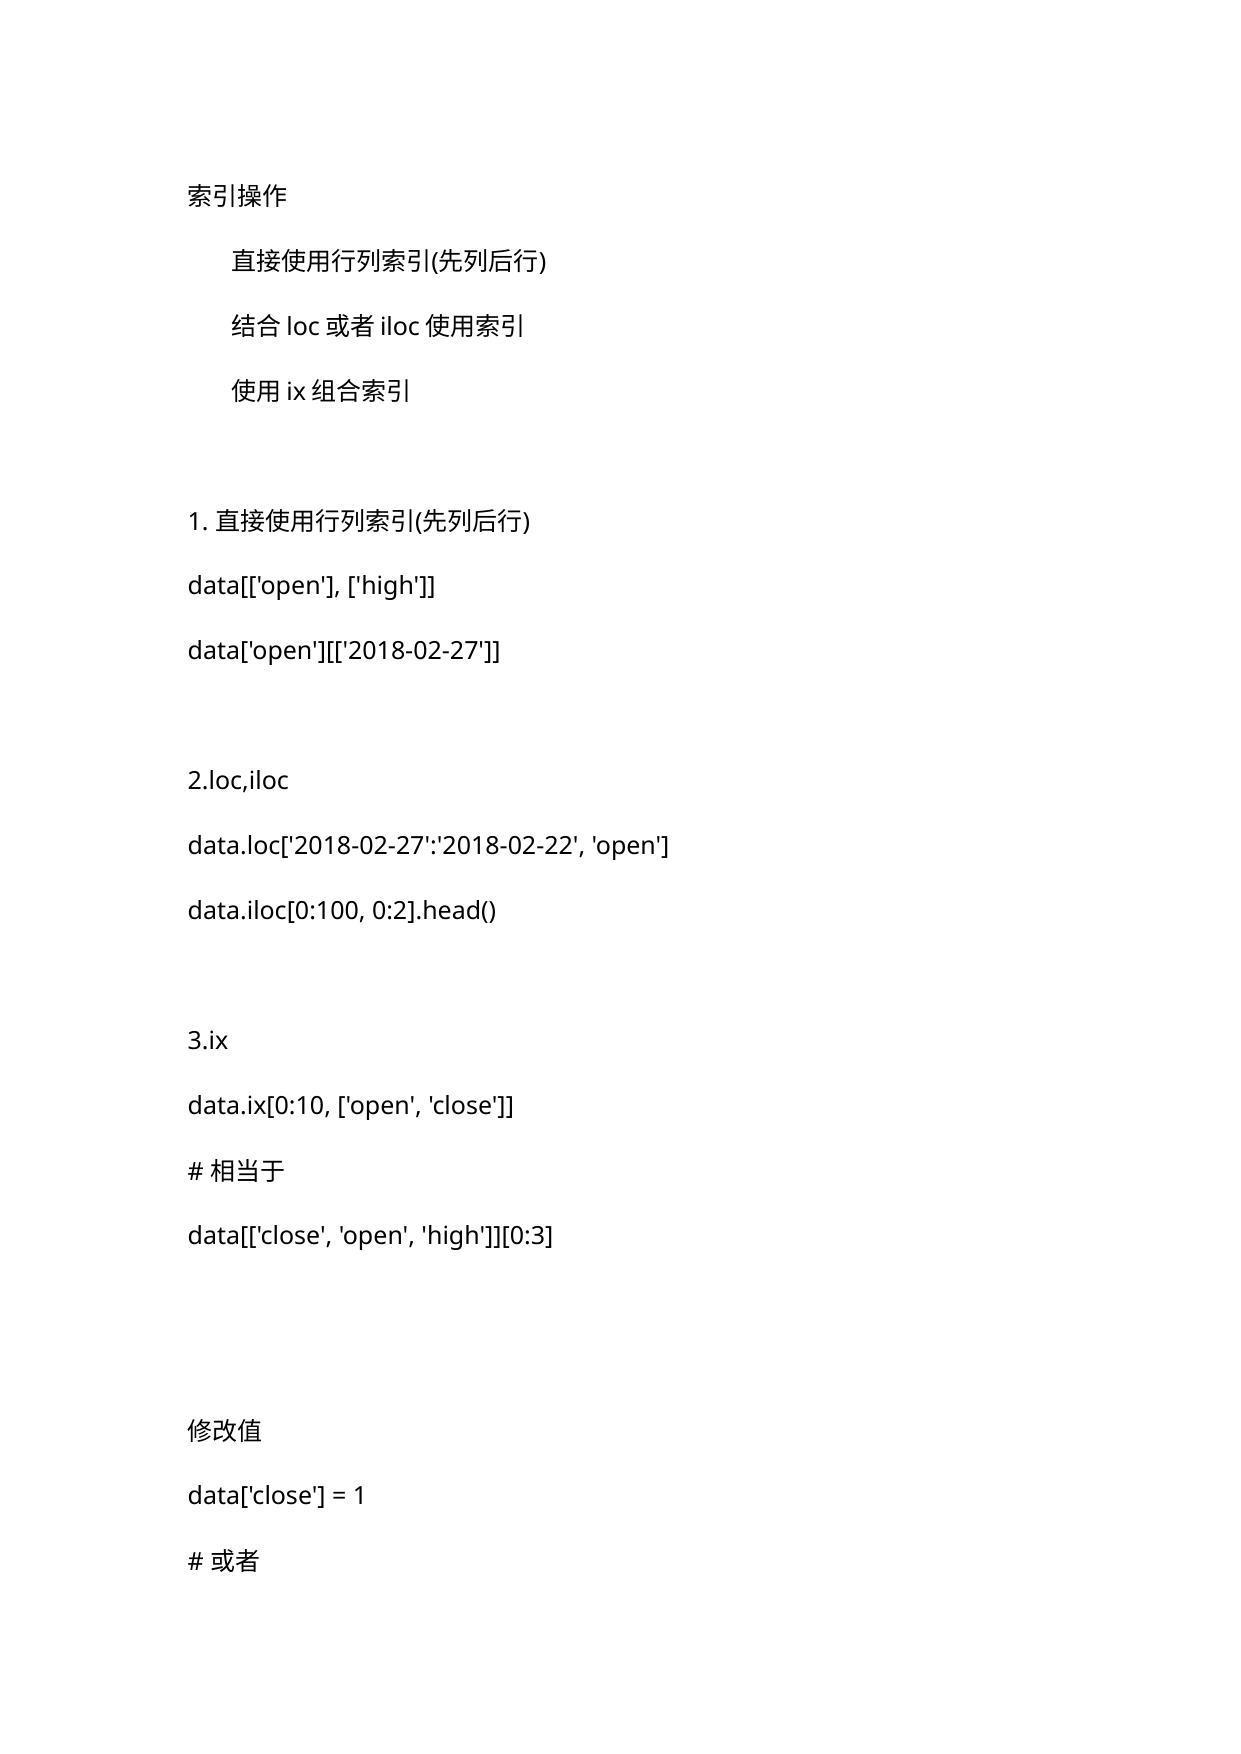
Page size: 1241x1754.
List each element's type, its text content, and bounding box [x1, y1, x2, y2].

text 直接使用行列索引(先列后行) [187, 227, 1053, 292]
text 修改值 [187, 1397, 1053, 1462]
text data.loc['2018-02-27':'2018-02-22', 'open'] [187, 812, 1053, 877]
text data['open'][['2018-02-27']] [187, 617, 1053, 682]
text 结合loc或者iloc使用索引 [187, 292, 1053, 357]
text data.ix[0:10, ['open', 'close']] [187, 1072, 1053, 1137]
text 索引操作 [187, 162, 1053, 227]
text data.iloc[0:100, 0:2].head() [187, 877, 1053, 942]
text 1. 直接使用行列索引(先列后行) [187, 487, 1053, 552]
text # 或者 [187, 1527, 1053, 1592]
text 3.ix [187, 1007, 1053, 1072]
text data[['close', 'open', 'high']][0:3] [187, 1202, 1053, 1267]
text # 相当于 [187, 1137, 1053, 1202]
text 2.loc,iloc [187, 747, 1053, 812]
text data[['open'], ['high']] [187, 552, 1053, 617]
text data['close'] = 1 [187, 1462, 1053, 1527]
text 使用ix组合索引 [187, 357, 1053, 422]
